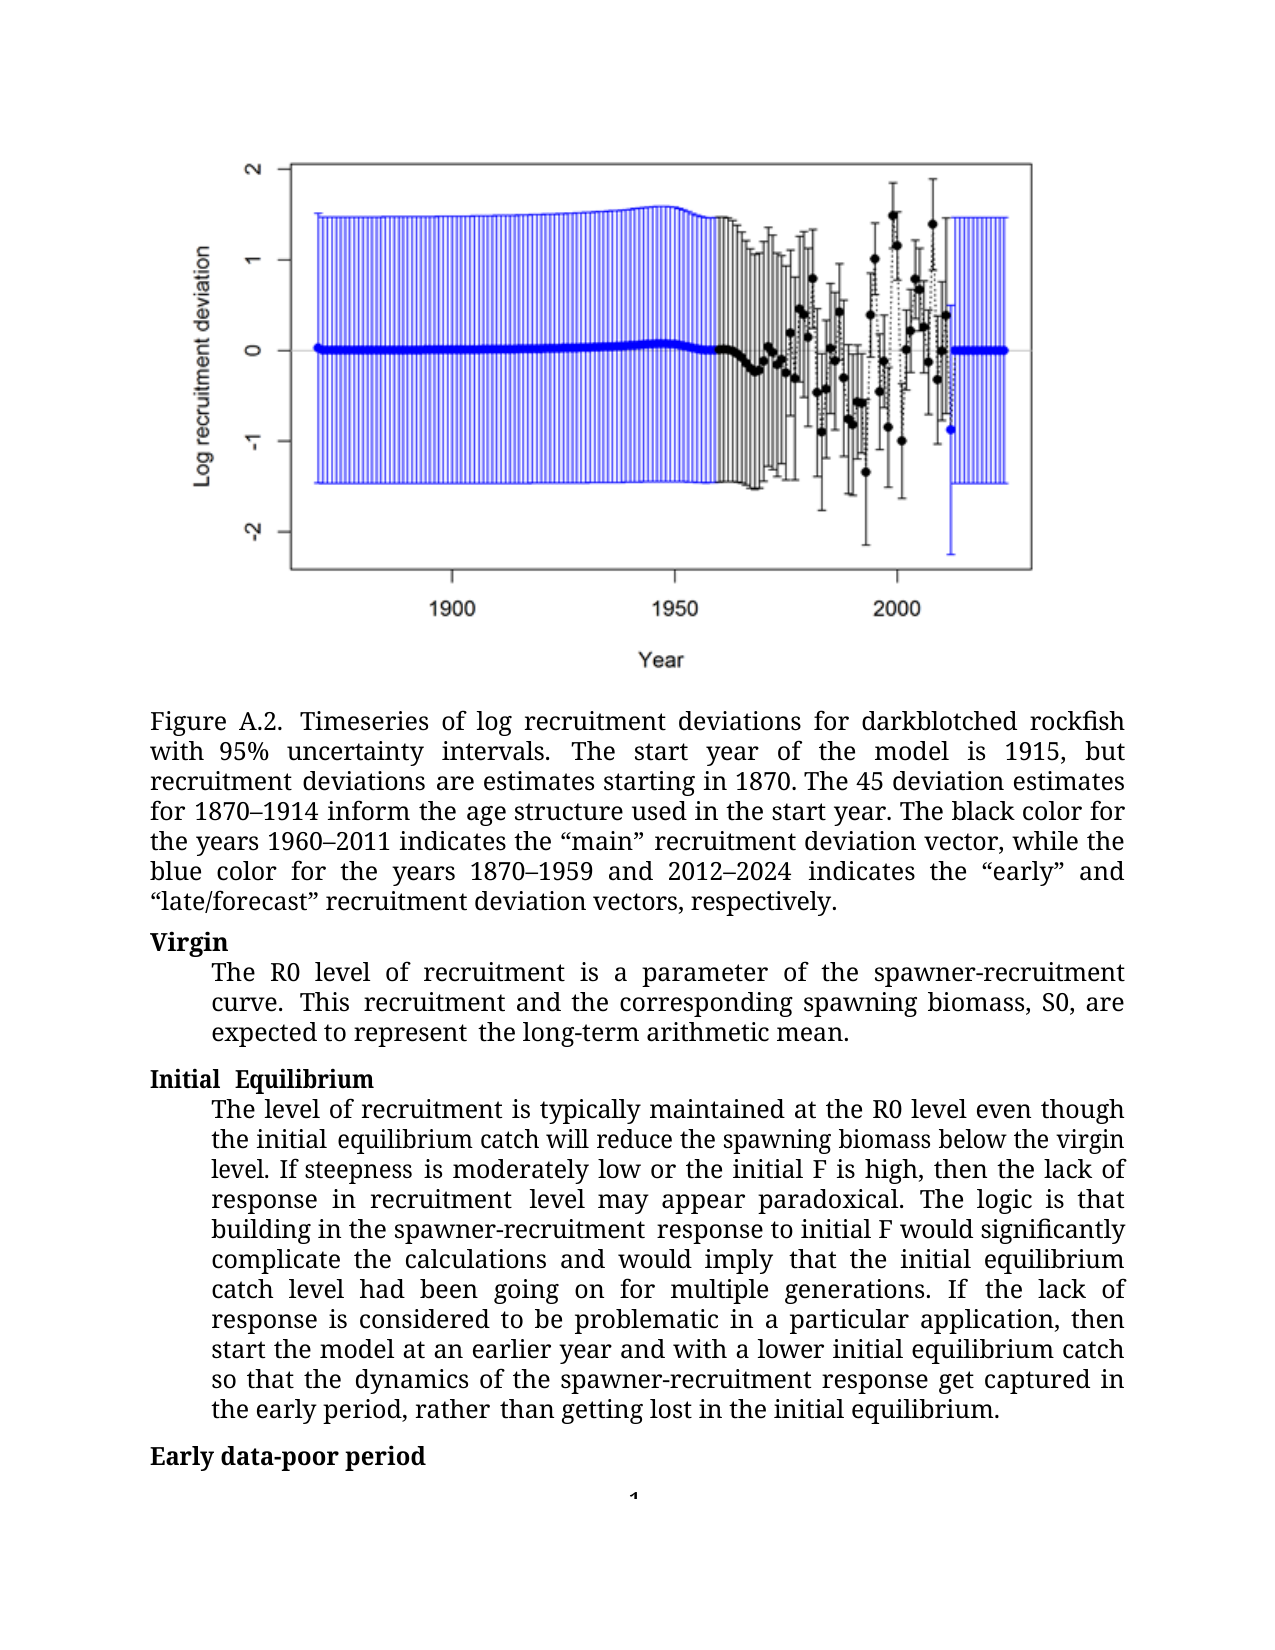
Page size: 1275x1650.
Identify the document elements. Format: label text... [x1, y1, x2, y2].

text Figure A.2. Timeseries of log recruitment deviations for darkblotched rockfish with 95% uncertainty intervals. The start year of the model is 1915, but recruitment deviations are estimates starting in 1870. The 45 deviation estimates for 1870–1914 inform the age structure used in the start year. The black color for the years 1960–2011 indicates the “main” recruitment deviation vector, while the blue color for the years 1870–1959 and 2012–2024 indicates the “early” and “late/forecast” recruitment deviation vectors, respectively. [150, 706, 1125, 916]
picture [186, 150, 1085, 701]
text Early data-poor period [150, 1443, 1137, 1471]
text The level of recruitment is typically maintained at the R0 level even though the initial equilibrium catch will reduce the spawning biomass below the virgin level. If steepness is moderately low or the initial F is high, then the lack of response in recruitment level may appear paradoxical. The logic is that building in the spawner-recruitment response to initial F would significantly complicate the calculations and would imply that the initial equilibrium catch level had been going on for multiple generations. If the lack of response is considered to be problematic in a particular application, then start the model at an earlier year and with a lower initial equilibrium catch so that the dynamics of the spawner-recruitment response get captured in the early period, rather than getting lost in the initial equilibrium. [211, 1095, 1125, 1425]
text Initial Equilibrium [150, 1066, 1137, 1093]
text The R0 level of recruitment is a parameter of the spawner-recruitment curve. This recruitment and the corresponding spawning biomass, S0, are expected to represent the long-term arithmetic mean. [211, 958, 1125, 1048]
text Virgin [150, 929, 1137, 957]
